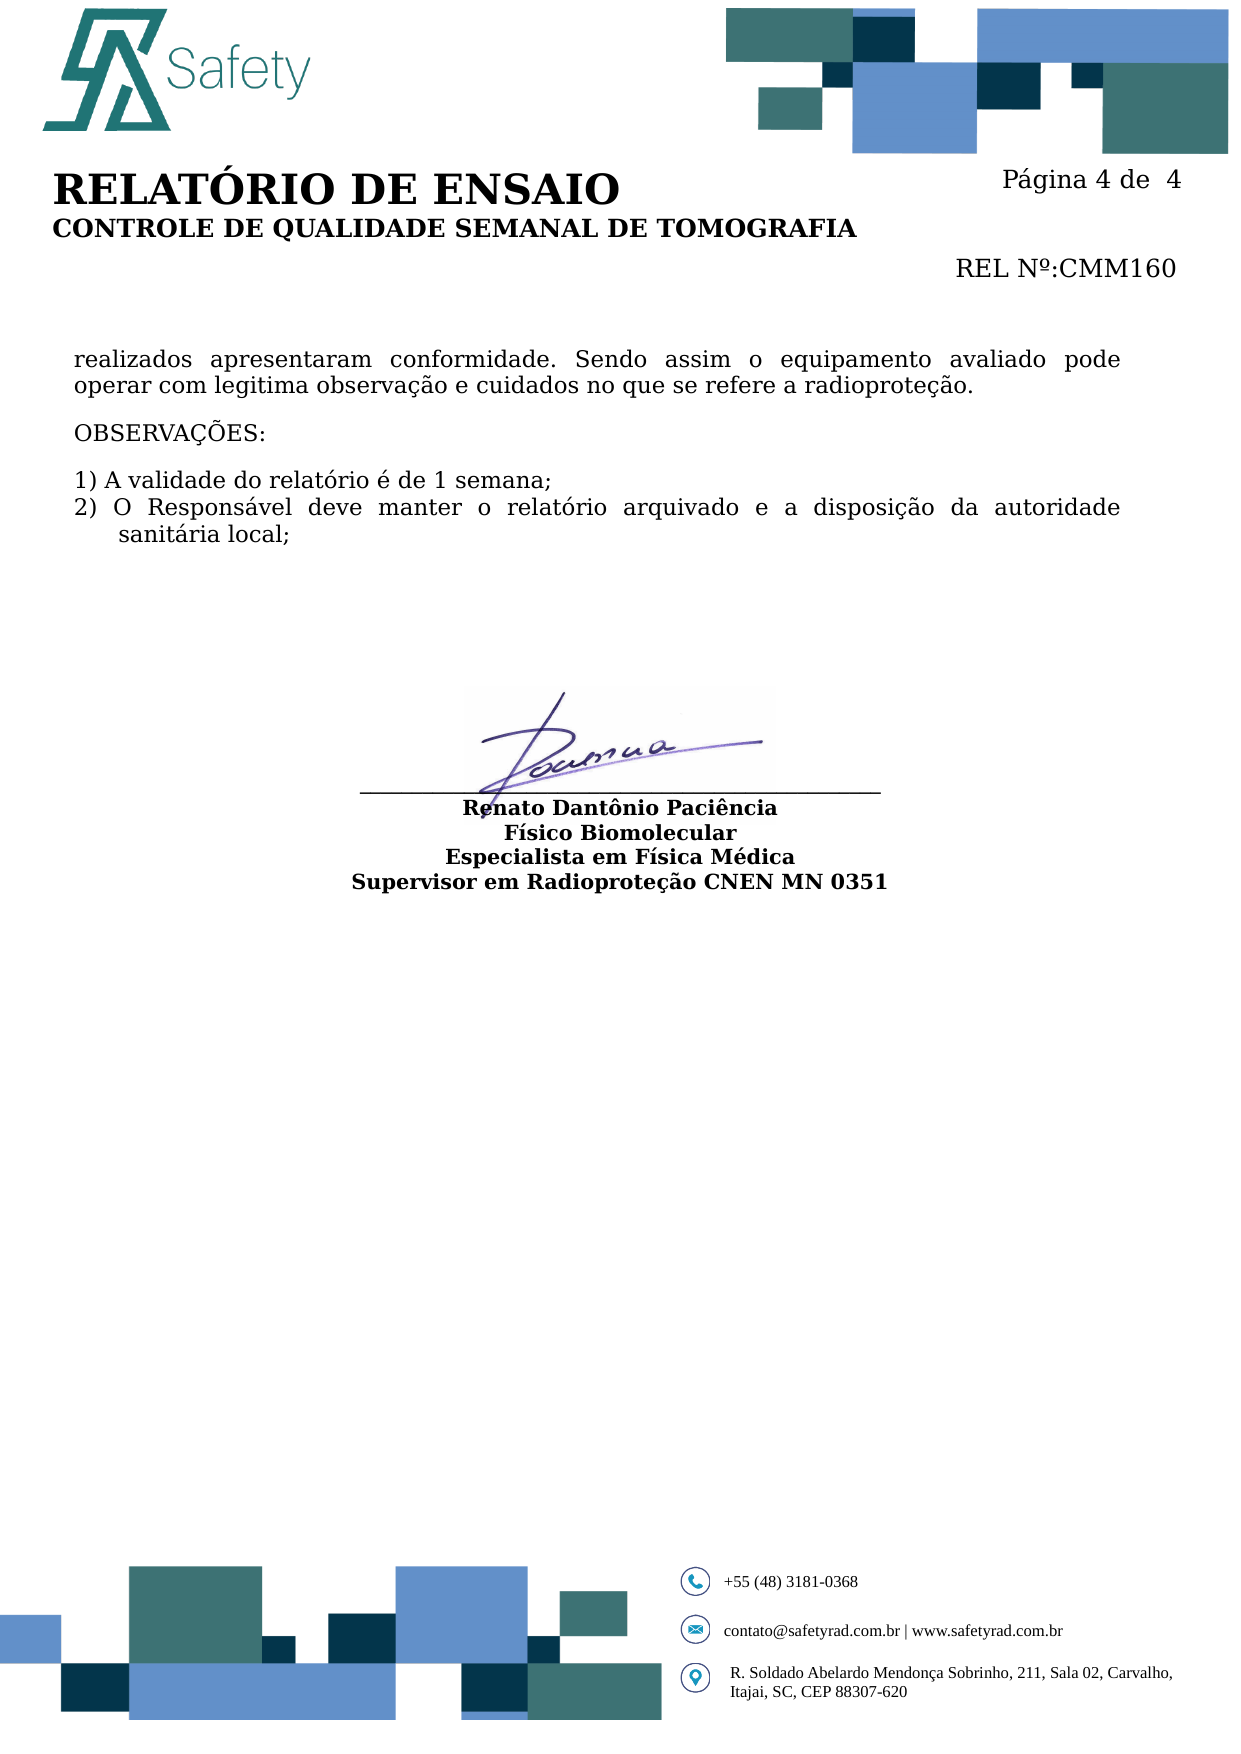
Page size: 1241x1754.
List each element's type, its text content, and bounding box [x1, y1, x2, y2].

text __________________________________________________ [118, 772, 1122, 796]
picture [680, 1663, 710, 1693]
text 1) A validade do relatório é de 1 semana; [74, 467, 1122, 494]
picture [42, 8, 311, 131]
text Físico Biomolecular [118, 821, 1122, 845]
text Especialista em Física Médica [118, 845, 1122, 869]
picture [680, 1566, 710, 1596]
picture [680, 1614, 710, 1644]
text Renato Dantônio Paciência [118, 796, 1122, 821]
picture [0, 1566, 662, 1720]
picture [725, 8, 1229, 154]
picture [464, 686, 776, 772]
text 2) O Responsável deve manter o relatório arquivado e a disposição da autoridade sanitária local; [74, 494, 1122, 547]
text OBSERVAÇÕES: [74, 420, 1122, 447]
text Supervisor em Radioproteção CNEN MN 0351 [118, 869, 1122, 894]
